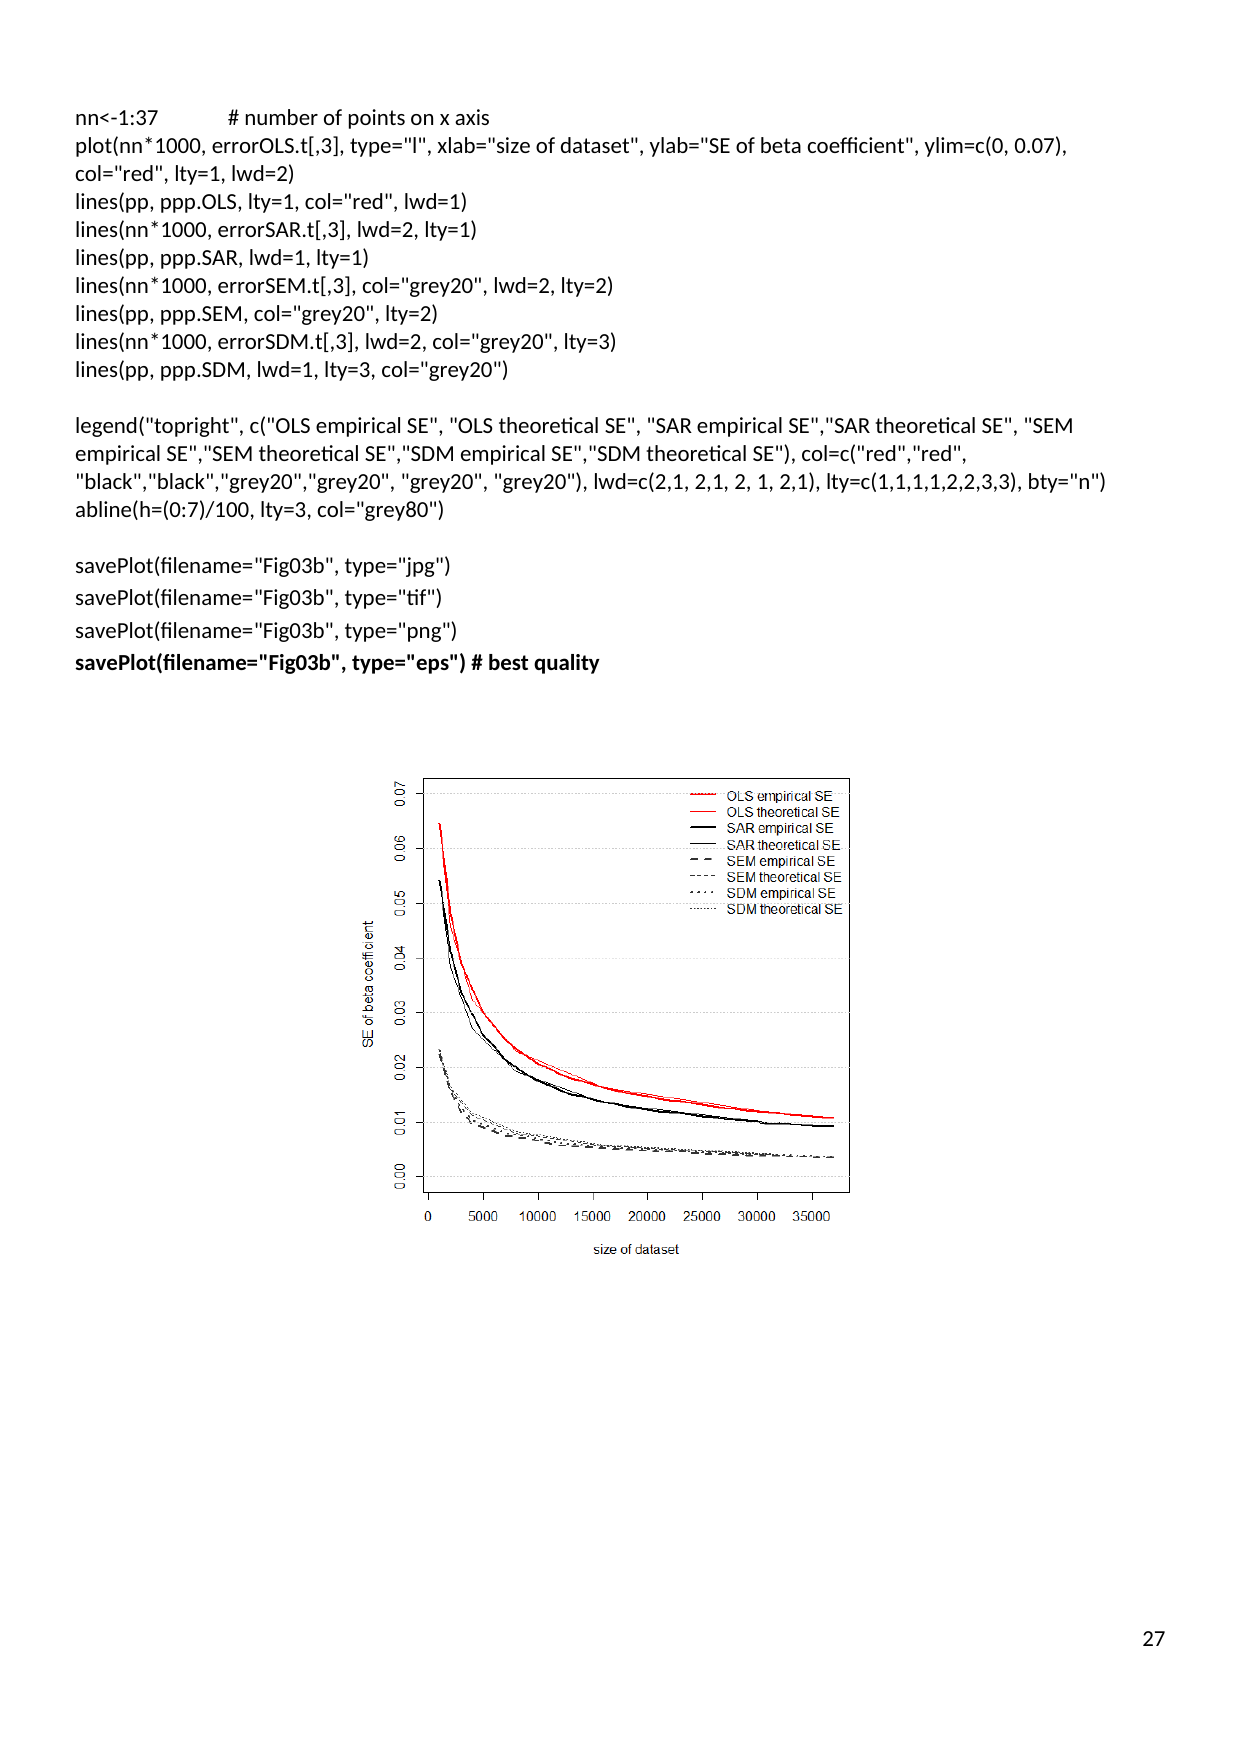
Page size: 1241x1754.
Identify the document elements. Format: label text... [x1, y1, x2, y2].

text lines(pp, ppp.SEM, col="grey20", lty=2) [75, 299, 1165, 327]
text abline(h=(0:7)/100, lty=3, col="grey80") [75, 495, 1165, 523]
text lines(pp, ppp.SDM, lwd=1, lty=3, col="grey20") [75, 355, 1165, 383]
text savePlot(filename="Fig03b", type="eps") # best quality [75, 648, 1165, 676]
text legend("topright", c("OLS empirical SE", "OLS theoretical SE", "SAR empirical SE","SAR theoretical SE", "SEM empirical SE","SEM theoretical SE","SDM empirical SE","SDM theoretical SE"), col=c("red","red", "black","black","grey20","grey20", "grey20", "grey20"), lwd=c(2,1, 2,1, 2, 1, 2,1), lty=c(1,1,1,1,2,2,3,3), bty="n") [75, 411, 1165, 495]
text savePlot(filename="Fig03b", type="jpg") [75, 551, 1165, 579]
text plot(nn*1000, errorOLS.t[,3], type="l", xlab="size of dataset", ylab="SE of beta coefficient", ylim=c(0, 0.07), col="red", lty=1, lwd=2) [75, 131, 1165, 187]
text lines(pp, ppp.SAR, lwd=1, lty=1) [75, 243, 1165, 271]
text lines(nn*1000, errorSEM.t[,3], col="grey20", lwd=2, lty=2) [75, 271, 1165, 299]
text lines(nn*1000, errorSDM.t[,3], lwd=2, col="grey20", lty=3) [75, 327, 1165, 355]
text savePlot(filename="Fig03b", type="tif") [75, 583, 1165, 612]
text savePlot(filename="Fig03b", type="png") [75, 616, 1165, 644]
text nn<-1:37 # number of points on x axis [75, 103, 1165, 131]
text lines(pp, ppp.OLS, lty=1, col="red", lwd=1) [75, 187, 1165, 215]
picture [357, 712, 883, 1274]
text lines(nn*1000, errorSAR.t[,3], lwd=2, lty=1) [75, 215, 1165, 243]
